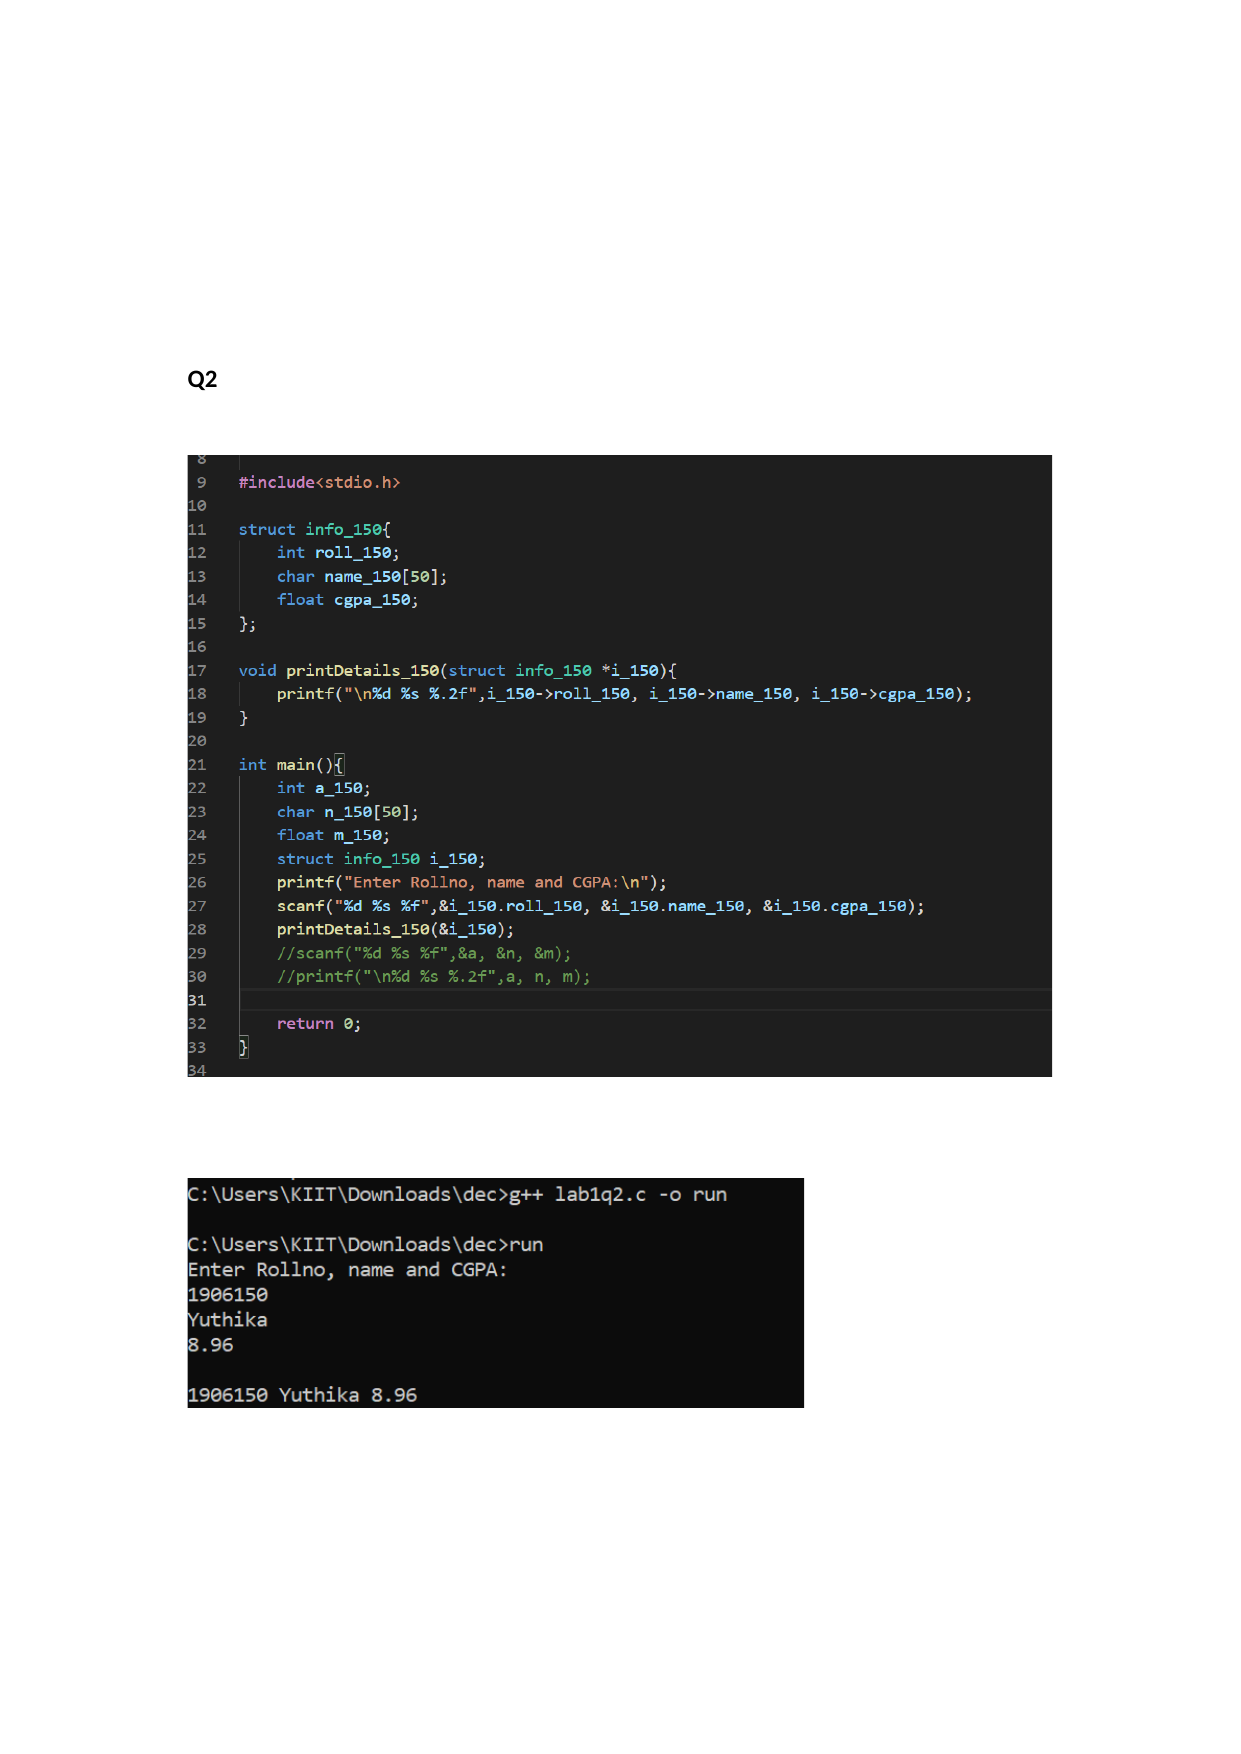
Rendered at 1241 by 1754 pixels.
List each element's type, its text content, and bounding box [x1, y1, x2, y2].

picture [187, 1178, 805, 1408]
text Q2 [187, 364, 1053, 394]
picture [187, 455, 1053, 1077]
